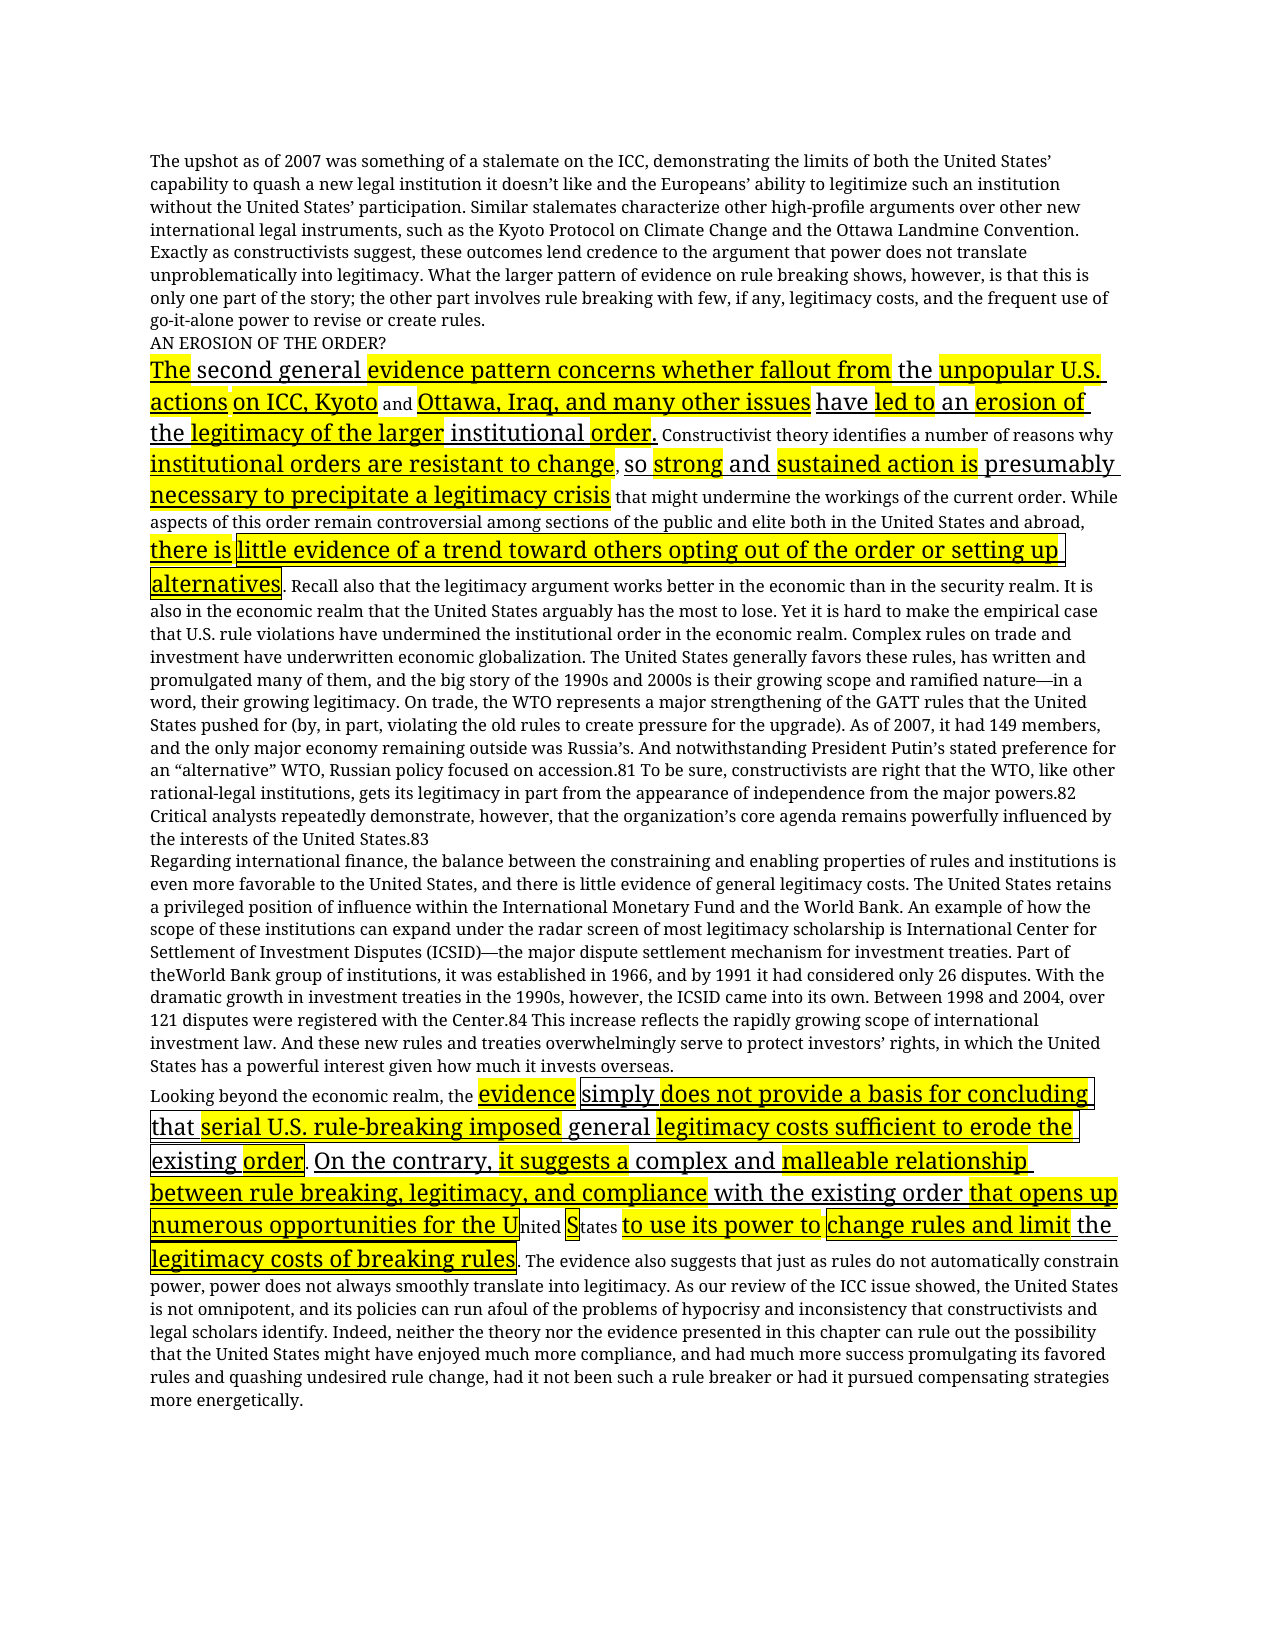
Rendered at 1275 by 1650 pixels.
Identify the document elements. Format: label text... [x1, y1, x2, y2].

text The second general evidence pattern concerns whether fallout from the unpopular U.S. actions on ICC, Kyoto and Ottawa, Iraq, and many other issues have led to an erosion of the legitimacy of the larger institutional order. Constructivist theory identifies a number of reasons why institutional orders are resistant to change, so strong and sustained action is presumably necessary to precipitate a legitimacy crisis that might undermine the workings of the current order. While aspects of this order remain controversial among sections of the public and elite both in the United States and abroad, there is little evidence of a trend toward others opting out of the order or setting up alternatives. Recall also that the legitimacy argument works better in the economic than in the security realm. It is also in the economic realm that the United States arguably has the most to lose. Yet it is hard to make the empirical case that U.S. rule violations have undermined the institutional order in the economic realm. Complex rules on trade and investment have underwritten economic globalization. The United States generally favors these rules, has written and promulgated many of them, and the big story of the 1990s and 2000s is their growing scope and ramified nature—in a word, their growing legitimacy. On trade, the WTO represents a major strengthening of the GATT rules that the United States pushed for (by, in part, violating the old rules to create pressure for the upgrade). As of 2007, it had 149 members, and the only major economy remaining outside was Russia’s. And notwithstanding President Putin’s stated preference for an “alternative” WTO, Russian policy focused on accession.81 To be sure, constructivists are right that the WTO, like other rational-legal institutions, gets its legitimacy in part from the appearance of independence from the major powers.82 Critical analysts repeatedly demonstrate, however, that the organization’s core agenda remains powerfully influenced by the interests of the United States.83 [150, 354, 1125, 850]
text Looking beyond the economic realm, the evidence simply does not provide a basis for concluding that serial U.S. rule-breaking imposed general legitimacy costs sufficient to erode the existing order. On the contrary, it suggests a complex and malleable relationship between rule breaking, legitimacy, and compliance with the existing order that opens up numerous opportunities for the United States to use its power to change rules and limit the legitimacy costs of breaking rules. The evidence also suggests that just as rules do not automatically constrain power, power does not always smoothly translate into legitimacy. As our review of the ICC issue showed, the United States is not omnipotent, and its policies can run afoul of the problems of hypocrisy and inconsistency that constructivists and legal scholars identify. Indeed, neither the theory nor the evidence presented in this chapter can rule out the possibility that the United States might have enjoyed much more compliance, and had much more success promulgating its favored rules and quashing undesired rule change, had it not been such a rule breaker or had it pursued compensating strategies more energetically. [150, 1077, 1125, 1411]
text AN EROSION OF THE ORDER? [150, 332, 1125, 354]
text Regarding international finance, the balance between the constraining and enabling properties of rules and institutions is even more favorable to the United States, and there is little evidence of general legitimacy costs. The United States retains a privileged position of influence within the International Monetary Fund and the World Bank. An example of how the scope of these institutions can expand under the radar screen of most legitimacy scholarship is International Center for Settlement of Investment Disputes (ICSID)—the major dispute settlement mechanism for investment treaties. Part of theWorld Bank group of institutions, it was established in 1966, and by 1991 it had considered only 26 disputes. With the dramatic growth in investment treaties in the 1990s, however, the ICSID came into its own. Between 1998 and 2004, over 121 disputes were registered with the Center.84 This increase reflects the rapidly growing scope of international investment law. And these new rules and treaties overwhelmingly serve to protect investors’ rights, in which the United States has a powerful interest given how much it invests overseas. [150, 850, 1125, 1077]
text The upshot as of 2007 was something of a stalemate on the ICC, demonstrating the limits of both the United States’ capability to quash a new legal institution it doesn’t like and the Europeans’ ability to legitimize such an institution without the United States’ participation. Similar stalemates characterize other high-profile arguments over other new international legal instruments, such as the Kyoto Protocol on Climate Change and the Ottawa Landmine Convention. Exactly as constructivists suggest, these outcomes lend credence to the argument that power does not translate unproblematically into legitimacy. What the larger pattern of evidence on rule breaking shows, however, is that this is only one part of the story; the other part involves rule breaking with few, if any, legitimacy costs, and the frequent use of go-it-alone power to revise or create rules. [150, 150, 1125, 332]
